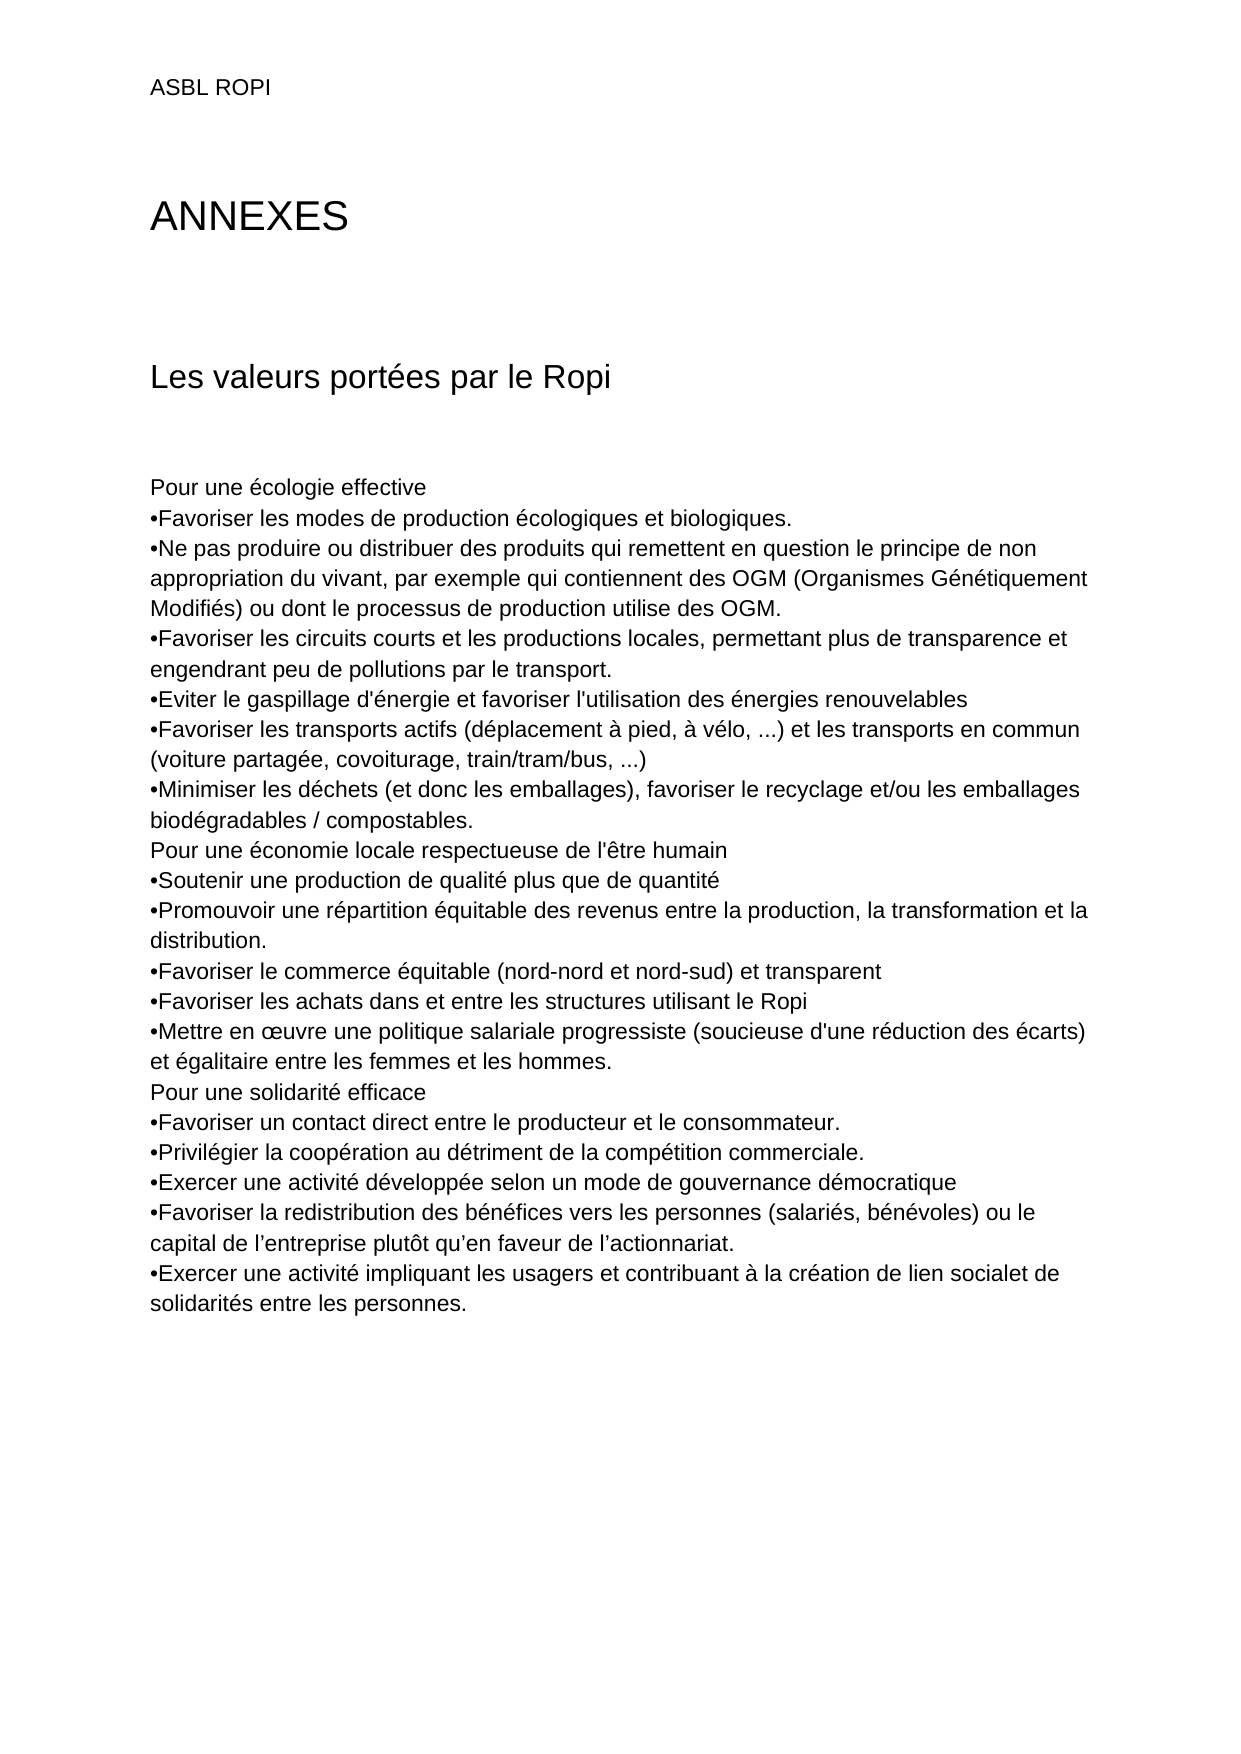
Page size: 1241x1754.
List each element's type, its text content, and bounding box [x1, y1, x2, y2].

text •Favoriser le commerce équitable (nord-nord et nord-sud) et transparent [150, 958, 1090, 984]
subtitle ANNEXES [150, 192, 1090, 239]
text •Favoriser les transports actifs (déplacement à pied, à vélo, ...) et les transports en commun (voiture partagée, covoiturage, train/tram/bus, ...) [150, 716, 1090, 772]
text Pour une solidarité efficace [150, 1078, 1090, 1105]
text •Favoriser les achats dans et entre les structures utilisant le Ropi [150, 988, 1090, 1014]
subtitle Les valeurs portées par le Ropi [150, 357, 1090, 396]
text •Favoriser la redistribution des bénéfices vers les personnes (salariés, bénévoles) ou le capital de l’entreprise plutôt qu’en faveur de l’actionnariat. [150, 1199, 1090, 1256]
text •Privilégier la coopération au détriment de la compétition commerciale. [150, 1139, 1090, 1165]
text •Promouvoir une répartition équitable des revenus entre la production, la transformation et la distribution. [150, 897, 1090, 954]
text •Favoriser un contact direct entre le producteur et le consommateur. [150, 1109, 1090, 1135]
text Pour une écologie effective [150, 474, 1090, 501]
text •Exercer une activité impliquant les usagers et contribuant à la création de lien socialet de solidarités entre les personnes. [150, 1260, 1090, 1316]
text •Ne pas produire ou distribuer des produits qui remettent en question le principe de non appropriation du vivant, par exemple qui contiennent des OGM (Organismes Génétiquement Modifiés) ou dont le processus de production utilise des OGM. [150, 535, 1090, 621]
text •Exercer une activité développée selon un mode de gouvernance démocratique [150, 1169, 1090, 1195]
text Pour une économie locale respectueuse de l'être humain [150, 837, 1090, 863]
text •Soutenir une production de qualité plus que de quantité [150, 867, 1090, 893]
text •Favoriser les modes de production écologiques et biologiques. [150, 504, 1090, 531]
text •Favoriser les circuits courts et les productions locales, permettant plus de transparence et engendrant peu de pollutions par le transport. [150, 625, 1090, 682]
text •Mettre en œuvre une politique salariale progressiste (soucieuse d'une réduction des écarts) et égalitaire entre les femmes et les hommes. [150, 1018, 1090, 1074]
text •Eviter le gaspillage d'énergie et favoriser l'utilisation des énergies renouvelables [150, 686, 1090, 712]
text •Minimiser les déchets (et donc les emballages), favoriser le recyclage et/ou les emballages biodégradables / compostables. [150, 776, 1090, 833]
